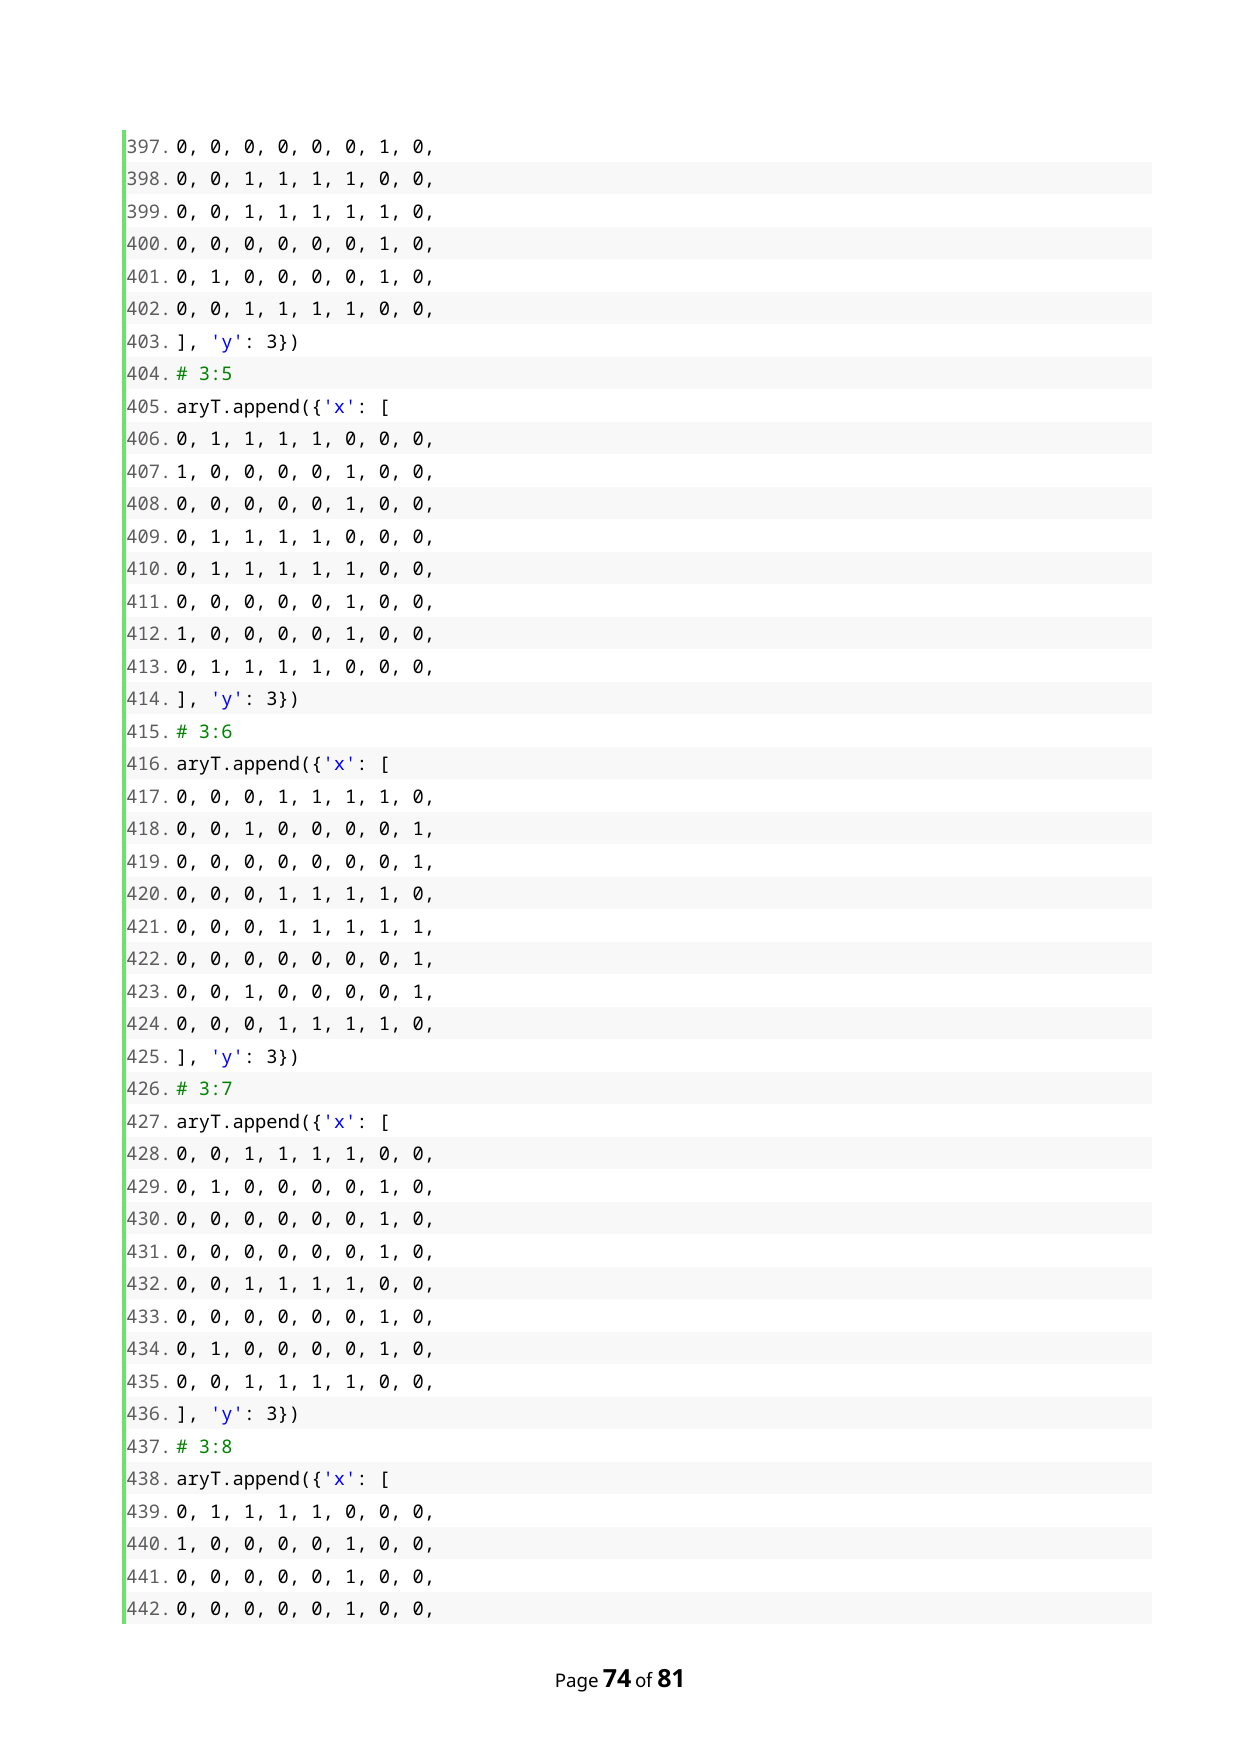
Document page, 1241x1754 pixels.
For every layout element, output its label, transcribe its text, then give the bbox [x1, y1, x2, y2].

list 0, 0, 0, 0, 0, 0, 1, 0, [126, 1299, 1152, 1332]
list 0, 0, 1, 0, 0, 0, 0, 1, [126, 812, 1152, 844]
list 0, 0, 0, 1, 1, 1, 1, 1, [126, 909, 1152, 942]
list 0, 1, 1, 1, 1, 0, 0, 0, [126, 519, 1152, 552]
list 0, 1, 0, 0, 0, 0, 1, 0, [126, 259, 1152, 292]
list 0, 0, 0, 0, 0, 0, 1, 0, [126, 1234, 1152, 1267]
list 0, 1, 0, 0, 0, 0, 1, 0, [126, 1169, 1152, 1202]
list 0, 0, 1, 1, 1, 1, 1, 0, [126, 194, 1152, 227]
list aryT.append({'x': [ [126, 1104, 1152, 1137]
list # 3:6 [126, 714, 1152, 747]
list 0, 0, 0, 0, 0, 1, 0, 0, [126, 1559, 1152, 1592]
list 0, 1, 1, 1, 1, 0, 0, 0, [126, 422, 1152, 454]
list 1, 0, 0, 0, 0, 1, 0, 0, [126, 454, 1152, 487]
list ], 'y': 3}) [126, 324, 1152, 357]
list 0, 1, 0, 0, 0, 0, 1, 0, [126, 1332, 1152, 1364]
list aryT.append({'x': [ [126, 747, 1152, 779]
list aryT.append({'x': [ [126, 1462, 1152, 1494]
list 0, 0, 0, 0, 0, 1, 0, 0, [126, 1592, 1152, 1624]
list # 3:7 [126, 1072, 1152, 1104]
list ], 'y': 3}) [126, 1039, 1152, 1072]
list ], 'y': 3}) [126, 1397, 1152, 1429]
list 0, 0, 0, 1, 1, 1, 1, 0, [126, 1007, 1152, 1039]
list 0, 0, 1, 1, 1, 1, 0, 0, [126, 1364, 1152, 1397]
list 0, 0, 0, 1, 1, 1, 1, 0, [126, 877, 1152, 909]
list 0, 1, 1, 1, 1, 0, 0, 0, [126, 1494, 1152, 1527]
list aryT.append({'x': [ [126, 389, 1152, 422]
list 0, 0, 1, 0, 0, 0, 0, 1, [126, 974, 1152, 1007]
list 1, 0, 0, 0, 0, 1, 0, 0, [126, 1527, 1152, 1559]
list ], 'y': 3}) [126, 682, 1152, 714]
list 0, 0, 0, 0, 0, 0, 0, 1, [126, 844, 1152, 877]
list 0, 0, 1, 1, 1, 1, 0, 0, [126, 162, 1152, 194]
list 0, 0, 0, 1, 1, 1, 1, 0, [126, 779, 1152, 812]
list 0, 0, 0, 0, 0, 0, 1, 0, [126, 1202, 1152, 1234]
list 0, 0, 1, 1, 1, 1, 0, 0, [126, 1267, 1152, 1299]
list # 3:5 [126, 357, 1152, 389]
list 0, 0, 0, 0, 0, 0, 1, 0, [126, 227, 1152, 259]
list # 3:8 [126, 1429, 1152, 1462]
list 0, 0, 0, 0, 0, 0, 0, 1, [126, 942, 1152, 974]
list 1, 0, 0, 0, 0, 1, 0, 0, [126, 617, 1152, 649]
list 0, 0, 1, 1, 1, 1, 0, 0, [126, 1137, 1152, 1169]
list 0, 0, 0, 0, 0, 1, 0, 0, [126, 487, 1152, 519]
list 0, 1, 1, 1, 1, 1, 0, 0, [126, 552, 1152, 584]
list 0, 1, 1, 1, 1, 0, 0, 0, [126, 649, 1152, 682]
list 0, 0, 0, 0, 0, 1, 0, 0, [126, 584, 1152, 617]
list 0, 0, 0, 0, 0, 0, 1, 0, [121, 129, 1152, 162]
list 0, 0, 1, 1, 1, 1, 0, 0, [126, 292, 1152, 324]
